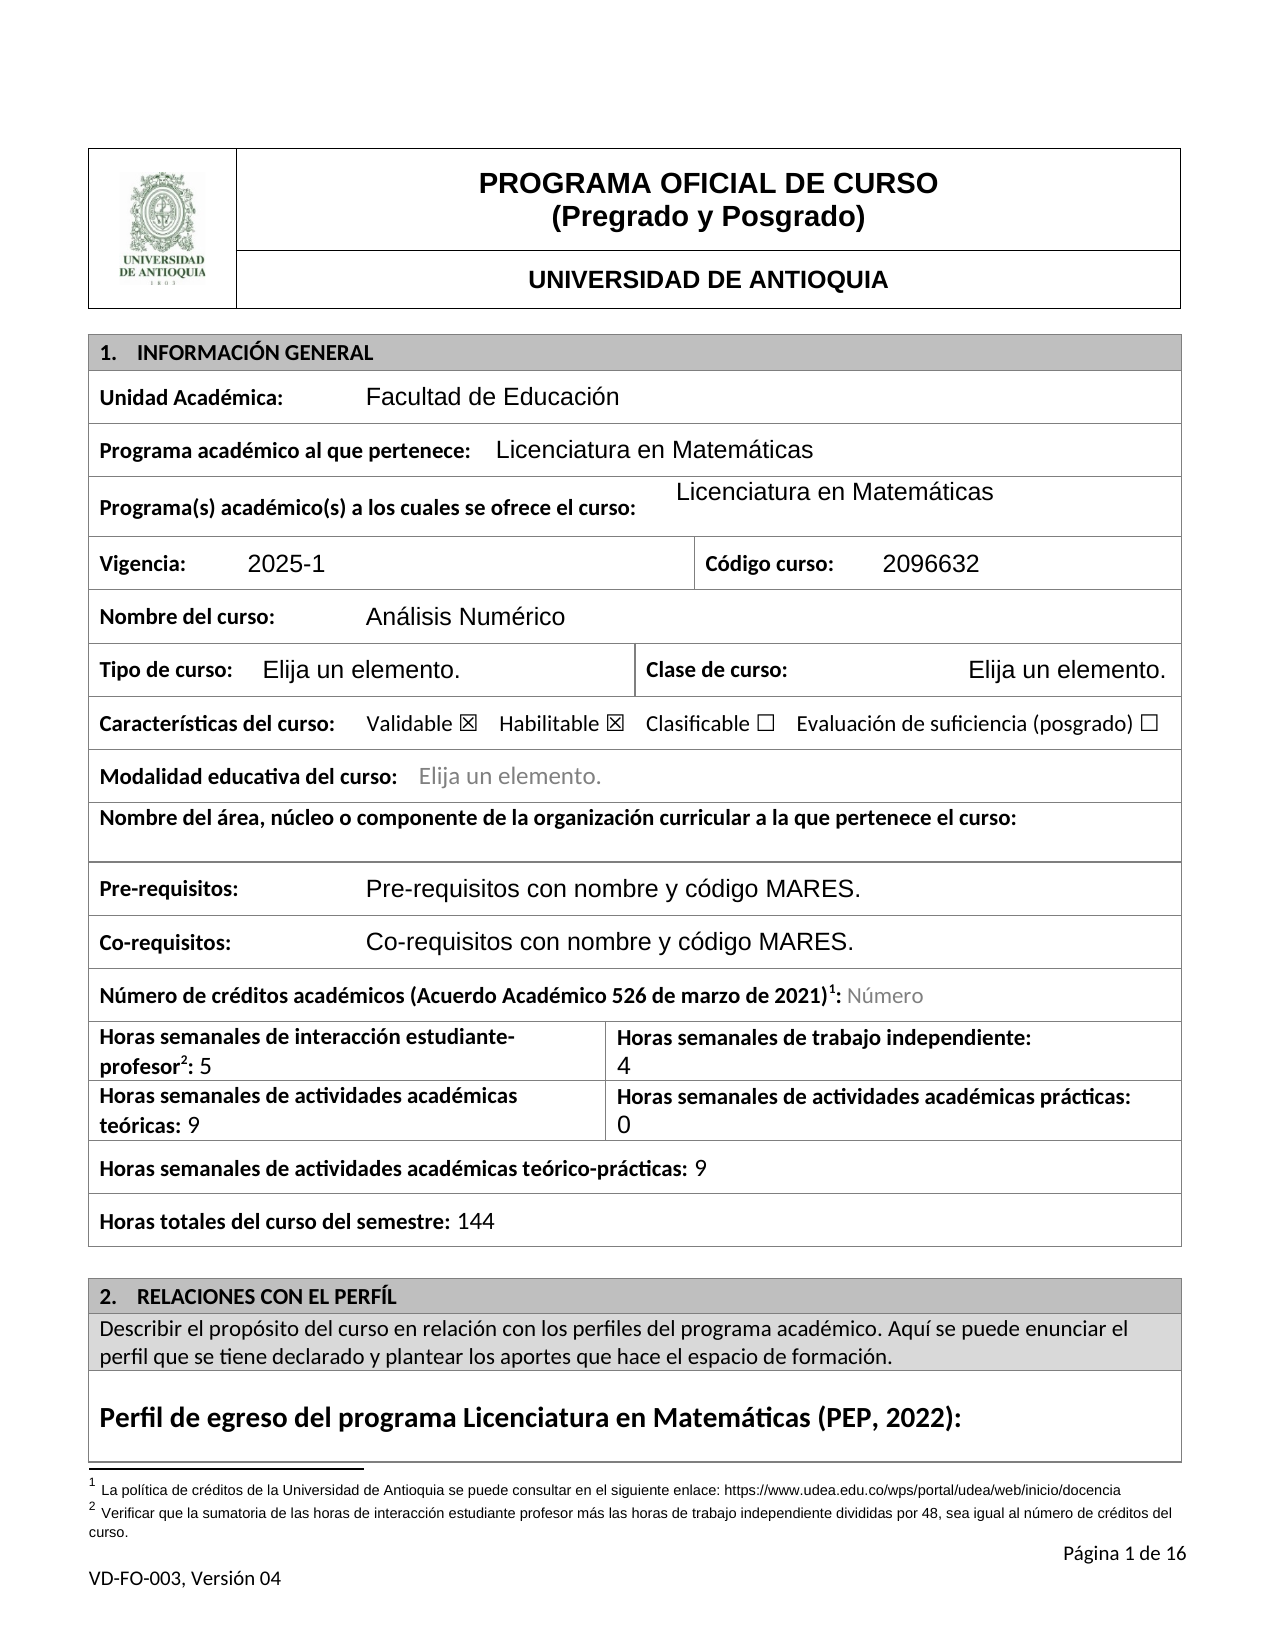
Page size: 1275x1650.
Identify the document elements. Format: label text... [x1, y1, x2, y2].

table_cell Programa(s) académico(s) a los cuales se ofrece el curso: [89, 477, 664, 536]
table_cell Co-requisitos: [89, 916, 354, 968]
table_cell Horas totales del curso del semestre: [89, 1194, 1181, 1246]
table_cell Código curso: [695, 537, 871, 589]
picture [119, 172, 206, 285]
table_cell Tipo de curso: [89, 644, 251, 696]
table_cell Clase de curso: [636, 644, 957, 696]
table_cell Modalidad educativa del curso: [89, 750, 1181, 802]
table_cell Horas semanales de trabajo independiente: [606, 1022, 1181, 1080]
table_cell Pre-requisitos: [89, 863, 354, 914]
table_cell UNIVERSIDAD DE ANTIOQUIA [237, 251, 1180, 308]
table_cell Nombre del curso: [89, 590, 354, 642]
table_cell Programa académico al que pertenece: [89, 424, 484, 476]
table_cell Horas semanales de interacción estudiante-profesor: [89, 1022, 605, 1080]
table_cell Horas semanales de actividades académicas teórico-prácticas: [89, 1141, 1181, 1193]
table_cell Unidad Académica: [89, 371, 354, 423]
table_cell Número de créditos académicos (Acuerdo Académico 526 de marzo de 2021): [89, 969, 1181, 1021]
table_cell Nombre del área, núcleo o componente de la organización curricular a la que pertenece el curso: [89, 803, 1181, 861]
table_cell Describir el propósito del curso en relación con los perfiles del programa académico. Aquí se puede enunciar el perfil que se tiene declarado y plantear los aportes que hace el espacio de formación. [89, 1314, 1181, 1370]
table_header PROGRAMA OFICIAL DE CURSO (Pregrado y Posgrado) [237, 149, 1180, 250]
table_cell Horas semanales de actividades académicas teóricas: [89, 1081, 605, 1140]
table_cell Horas semanales de actividades académicas prácticas: [606, 1081, 1181, 1140]
table_header [89, 149, 236, 308]
table_cell Características del curso: Validable Habilitable Clasificable Evaluación de suficiencia (posgrado) [89, 697, 1181, 749]
table_header INFORMACIÓN GENERAL [89, 335, 1181, 370]
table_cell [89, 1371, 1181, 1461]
table_cell Vigencia: [89, 537, 236, 589]
table_header RELACIONES CON EL PERFÍL [89, 1279, 1181, 1313]
